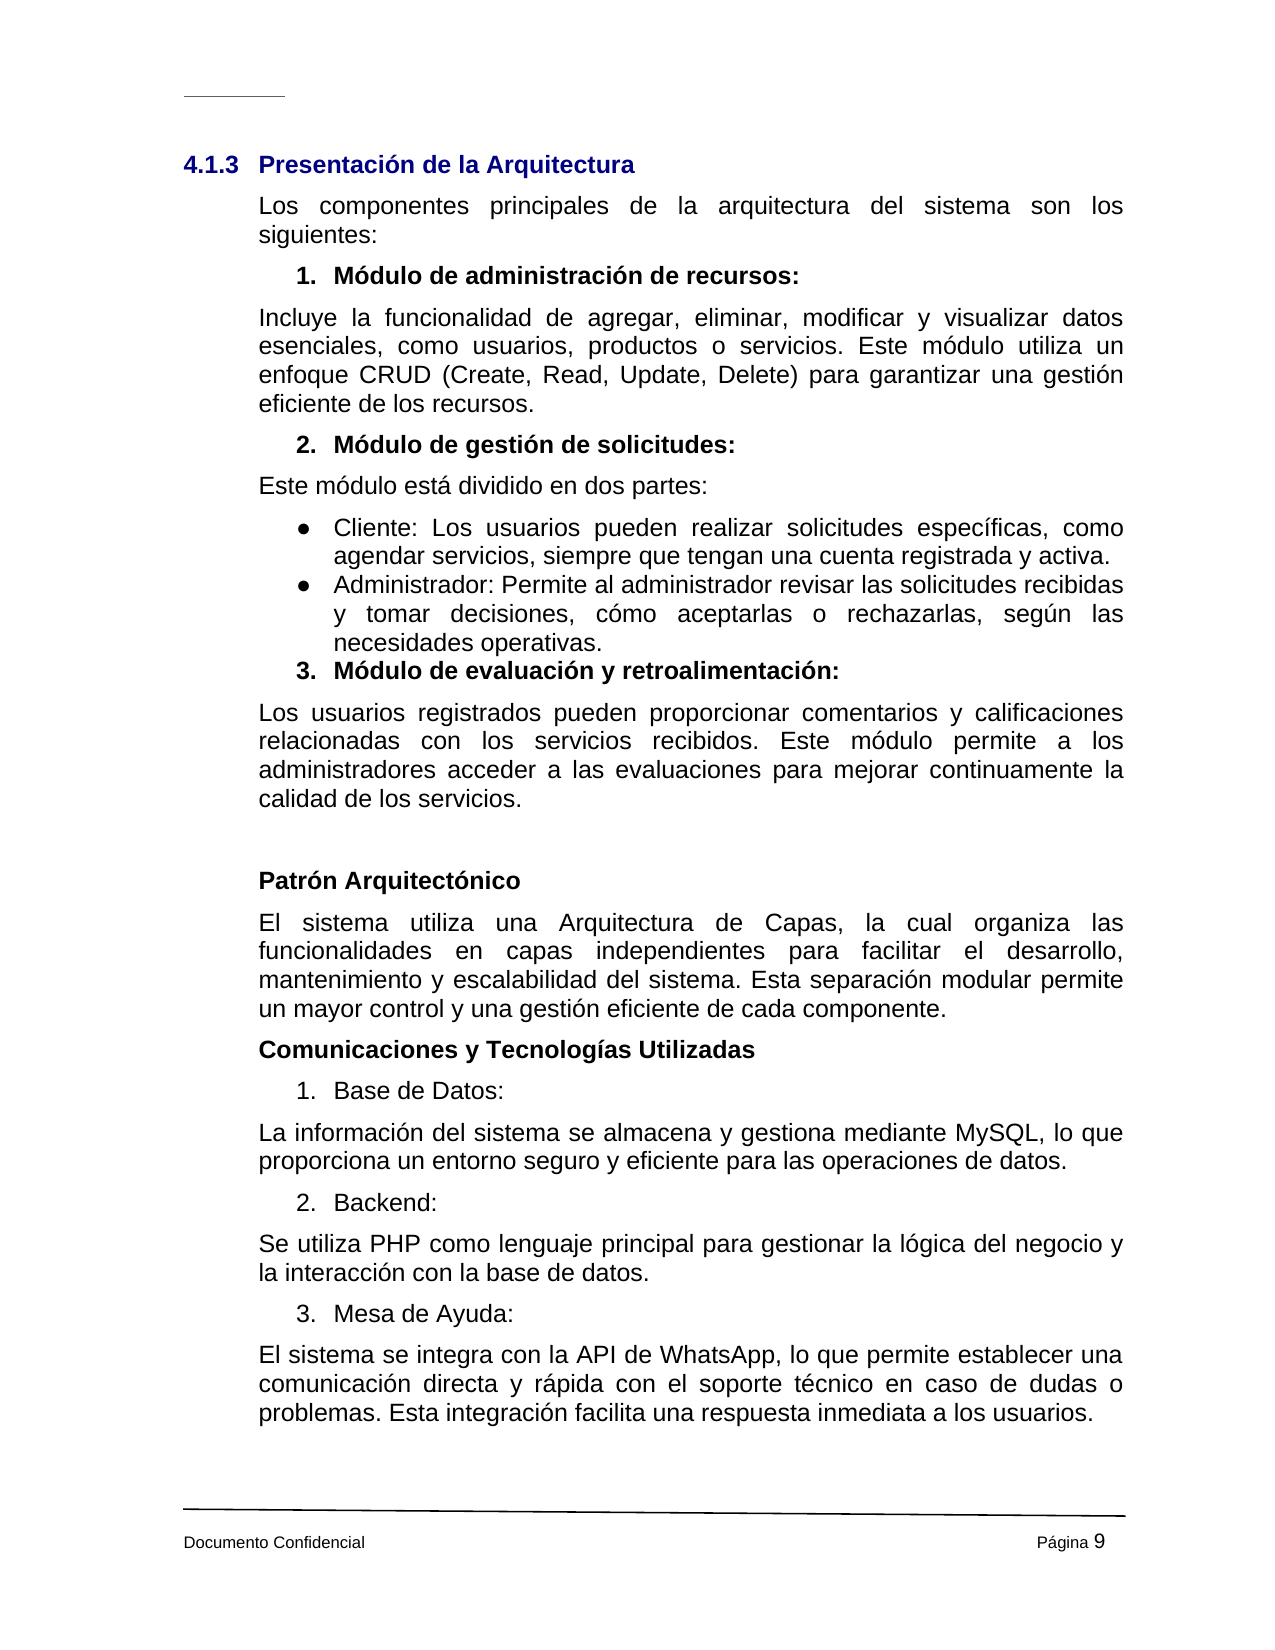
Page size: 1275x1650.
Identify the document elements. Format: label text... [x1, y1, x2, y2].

list Administrador: Permite al administrador revisar las solicitudes recibidas y tomar decisiones, cómo aceptarlas o rechazarlas, según las necesidades operativas. [296, 570, 1125, 656]
list Backend: [296, 1187, 1125, 1216]
list Presentación de la Arquitectura [183, 150, 1125, 179]
text Comunicaciones y Tecnologías Utilizadas [258, 1035, 1125, 1064]
list Cliente: Los usuarios pueden realizar solicitudes específicas, como agendar servicios, siempre que tengan una cuenta registrada y activa. [296, 512, 1125, 570]
text El sistema se integra con la API de WhatsApp, lo que permite establecer una comunicación directa y rápida con el soporte técnico en caso de dudas o problemas. Esta integración facilita una respuesta inmediata a los usuarios. [258, 1340, 1125, 1426]
list Módulo de gestión de solicitudes: [296, 430, 1125, 459]
text La información del sistema se almacena y gestiona mediante MySQL, lo que proporciona un entorno seguro y eficiente para las operaciones de datos. [258, 1117, 1125, 1175]
text Este módulo está dividido en dos partes: [258, 471, 1125, 500]
list Mesa de Ayuda: [296, 1299, 1125, 1327]
text Incluye la funcionalidad de agregar, eliminar, modificar y visualizar datos esenciales, como usuarios, productos o servicios. Este módulo utiliza un enfoque CRUD (Create, Read, Update, Delete) para garantizar una gestión eficiente de los recursos. [258, 302, 1125, 417]
text Los componentes principales de la arquitectura del sistema son los siguientes: [258, 191, 1125, 249]
text Patrón Arquitectónico [258, 866, 1125, 895]
text Los usuarios registrados pueden proporcionar comentarios y calificaciones relacionadas con los servicios recibidos. Este módulo permite a los administradores acceder a las evaluaciones para mejorar continuamente la calidad de los servicios. [258, 697, 1125, 812]
list Base de Datos: [296, 1076, 1125, 1105]
list Módulo de administración de recursos: [296, 261, 1125, 290]
text Se utiliza PHP como lenguaje principal para gestionar la lógica del negocio y la interacción con la base de datos. [258, 1229, 1125, 1286]
list Módulo de evaluación y retroalimentación: [296, 656, 1125, 685]
text El sistema utiliza una Arquitectura de Capas, la cual organiza las funcionalidades en capas independientes para facilitar el desarrollo, mantenimiento y escalabilidad del sistema. Esta separación modular permite un mayor control y una gestión eficiente de cada componente. [258, 907, 1125, 1022]
